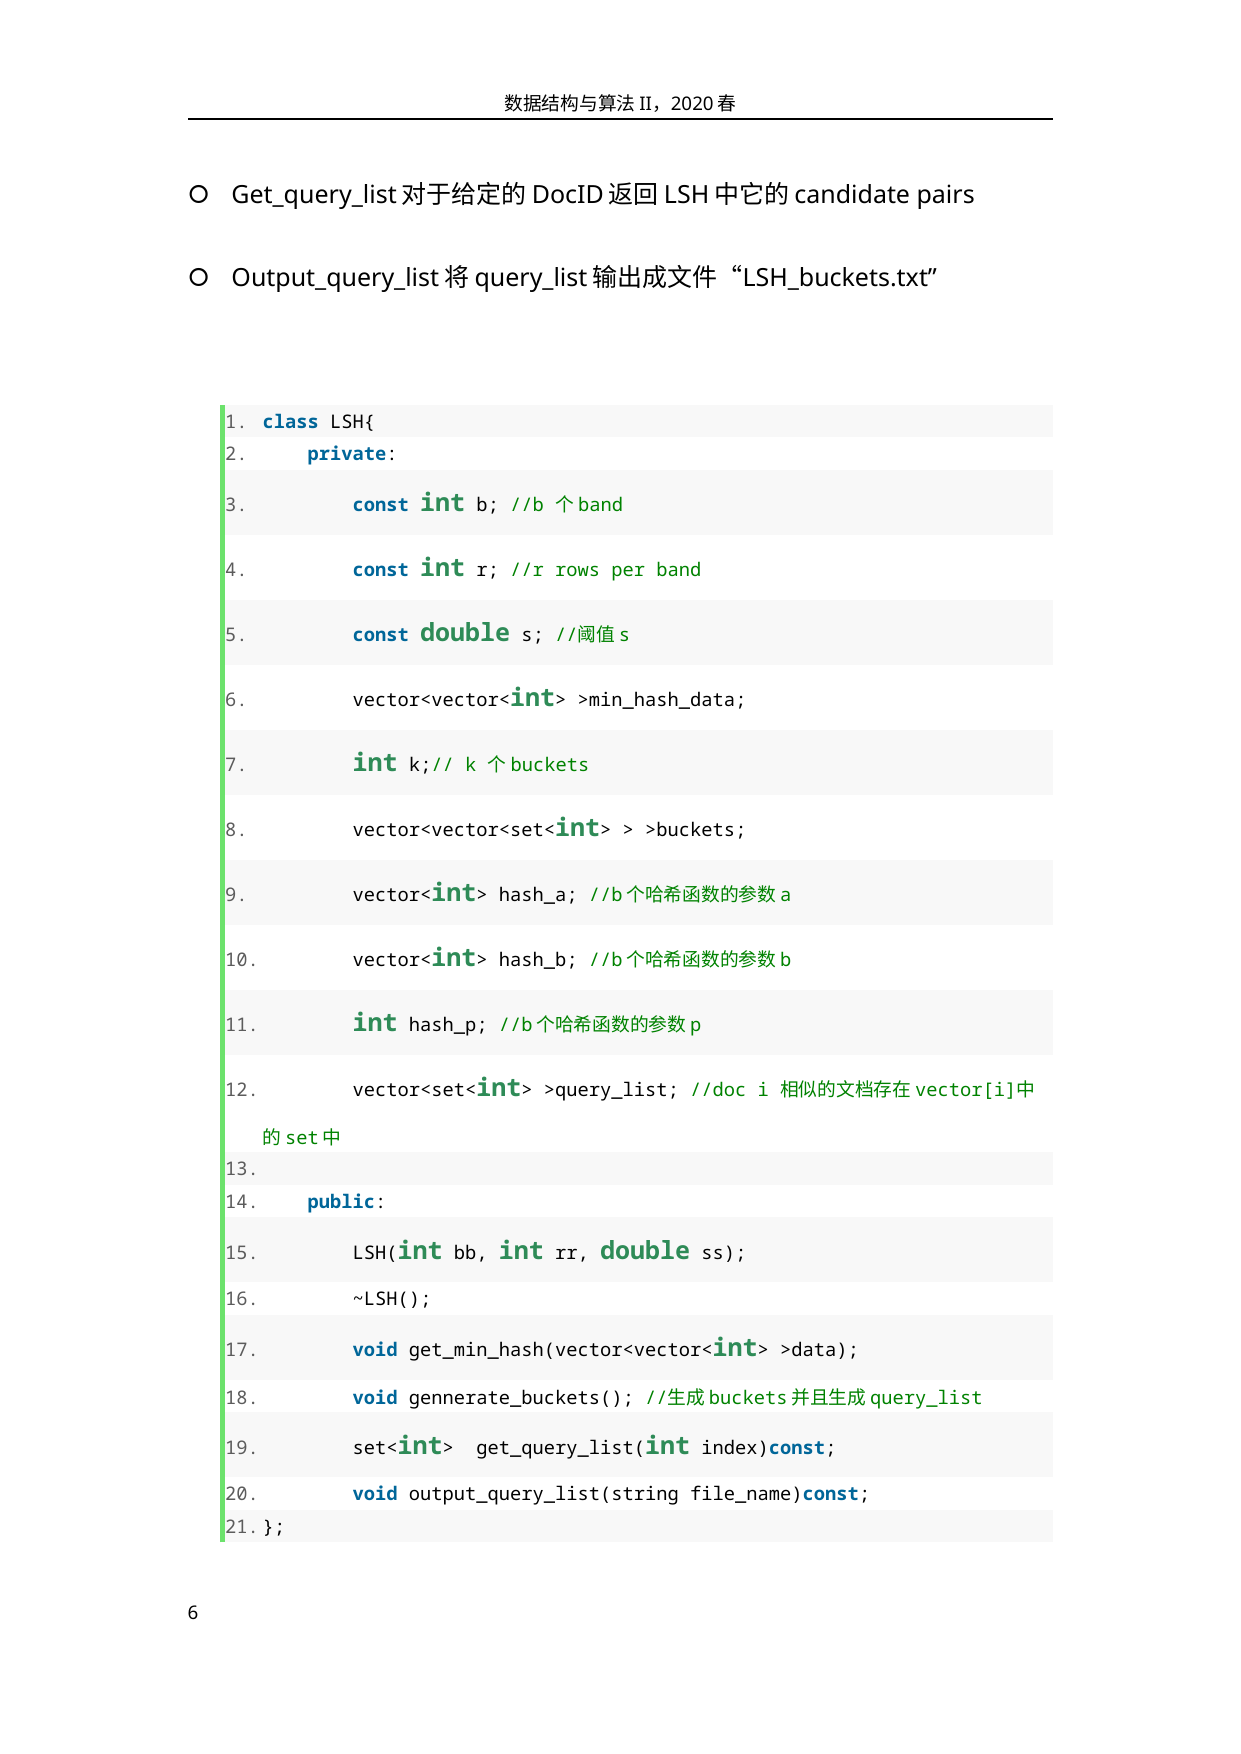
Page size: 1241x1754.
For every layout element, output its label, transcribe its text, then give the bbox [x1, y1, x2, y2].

list const int b; //b 个 band [225, 470, 1053, 535]
list ~LSH(); [225, 1282, 1053, 1315]
list set<int> get_query_list(int index)const; [225, 1412, 1053, 1477]
list public: [225, 1185, 1053, 1217]
list const int r; //r rows per band [225, 535, 1053, 600]
list int hash_p; //b个哈希函数的参数p [225, 990, 1053, 1055]
list Output_query_list将query_list输出成文件“LSH_buckets.txt” [187, 243, 1053, 308]
list vector<int> hash_a; //b个哈希函数的参数a [225, 860, 1053, 925]
list void gennerate_buckets(); //生成buckets并且生成query_list [225, 1380, 1053, 1412]
list }; [225, 1510, 1053, 1542]
list class LSH{ [225, 405, 1053, 437]
list LSH(int bb, int rr, double ss); [225, 1217, 1053, 1282]
list void get_min_hash(vector<vector<int> >data); [225, 1315, 1053, 1380]
list private: [225, 437, 1053, 470]
list vector<vector<int> >min_hash_data; [225, 665, 1053, 730]
list const double s; //阈值s [225, 600, 1053, 665]
list vector<int> hash_b; //b个哈希函数的参数b [225, 925, 1053, 990]
list int k;// k 个 buckets [225, 730, 1053, 795]
list Get_query_list对于给定的DocID返回LSH中它的candidate pairs [187, 160, 1053, 225]
list vector<set<int> >query_list; //doc i 相似的文档存在vector[i]中的set中 [225, 1055, 1053, 1152]
list vector<vector<set<int> > >buckets; [225, 795, 1053, 860]
list void output_query_list(string file_name)const; [225, 1477, 1053, 1510]
